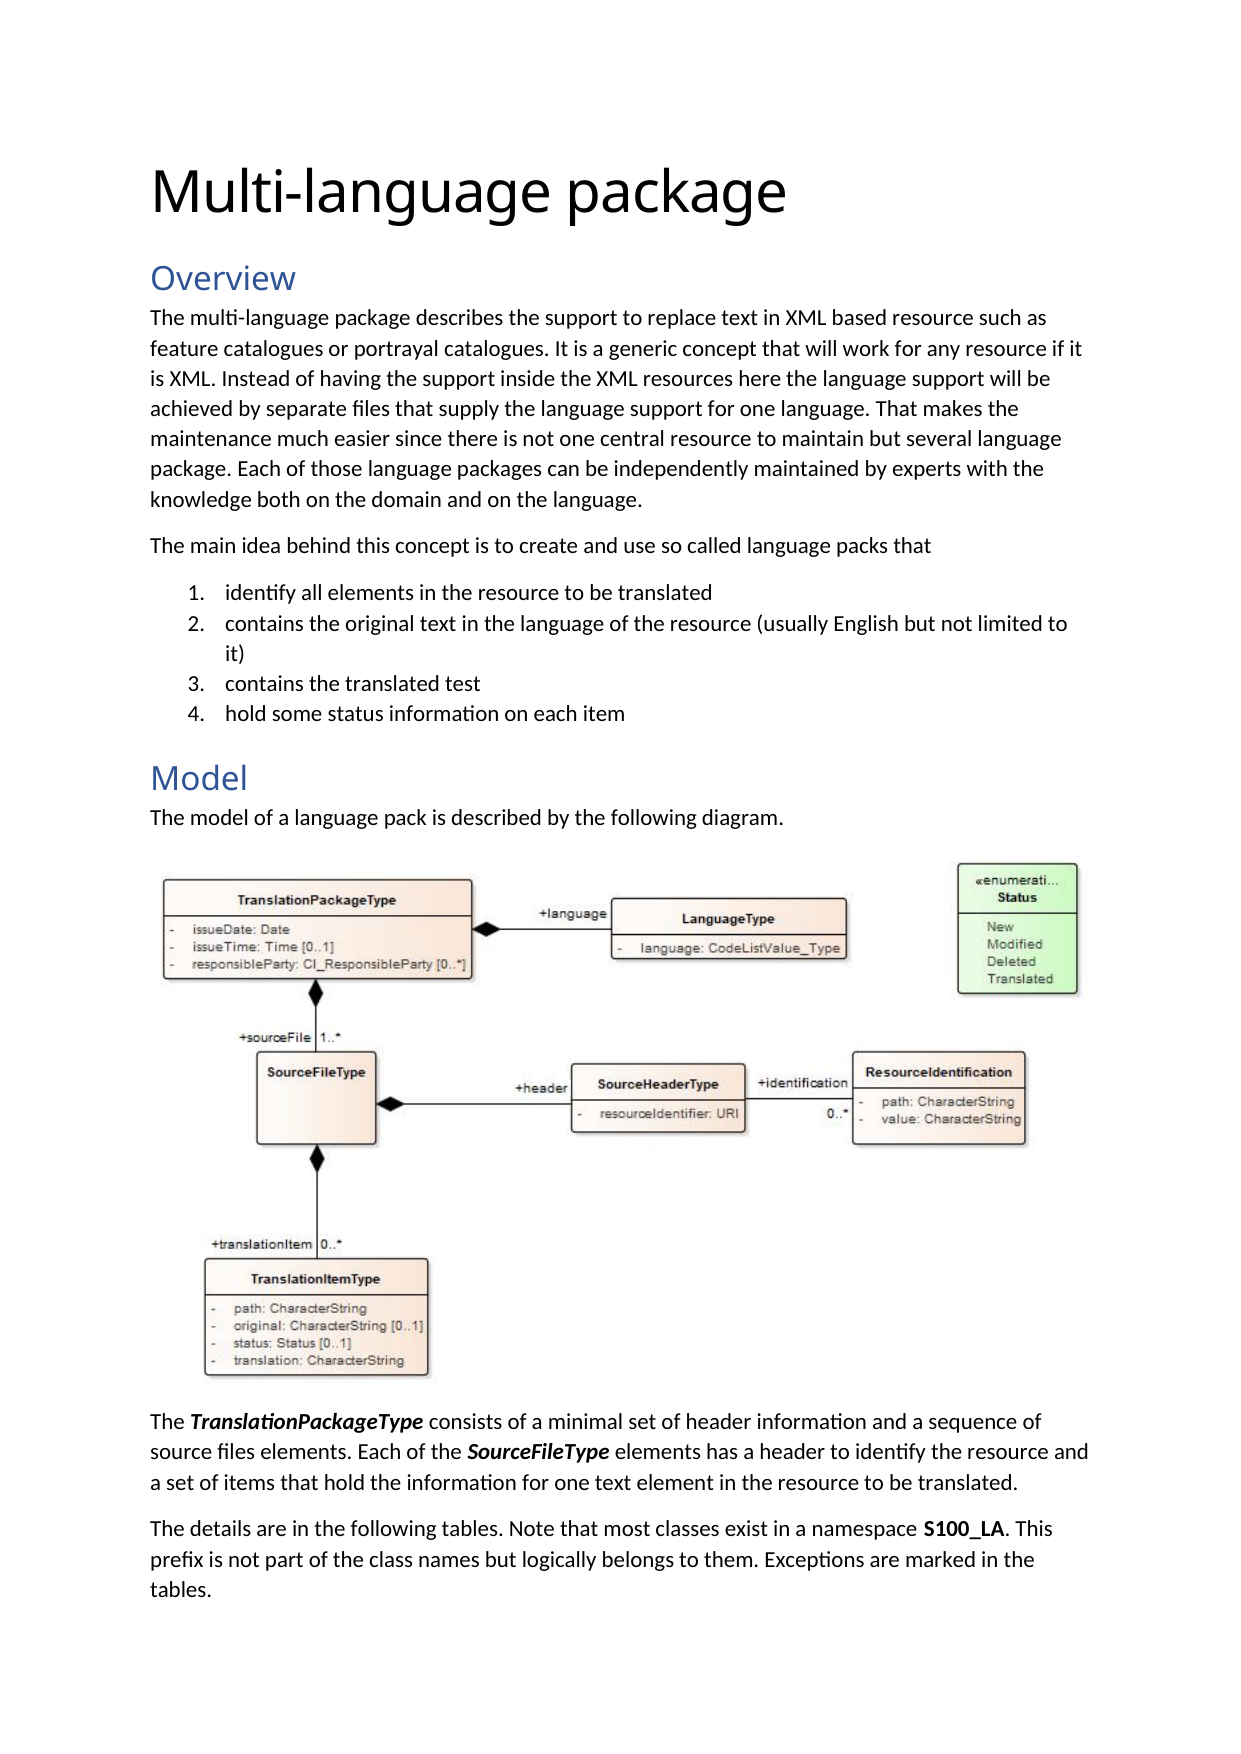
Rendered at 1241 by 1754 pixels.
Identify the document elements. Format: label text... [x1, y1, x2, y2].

subtitle Overview [150, 254, 1090, 300]
text The multi-language package describes the support to replace text in XML based resource such as feature catalogues or portrayal catalogues. It is a generic concept that will work for any resource if it is XML. Instead of having the support inside the XML resources here the language support will be achieved by separate files that supply the language support for one language. That makes the maintenance much easier since there is not one central resource to maintain but several language package. Each of those language packages can be independently maintained by experts with the knowledge both on the domain and on the language. [150, 303, 1090, 513]
list hold some status information on each item [187, 699, 1090, 727]
title Multi-language package [150, 150, 1090, 229]
picture [150, 850, 1091, 1389]
subtitle Model [150, 754, 1090, 800]
text The model of a language pack is described by the following diagram. [150, 803, 1090, 831]
text The main idea behind this concept is to create and use so called language packs that [150, 532, 1090, 559]
text The details are in the following tables. Note that most classes exist in a namespace S100_LA. This prefix is not part of the class names but logically belongs to them. Exceptions are marked in the tables. [150, 1514, 1090, 1603]
list contains the translated test [187, 669, 1090, 697]
list contains the original text in the language of the resource (usually English but not limited to it) [187, 609, 1090, 667]
text The TranslationPackageType consists of a minimal set of header information and a sequence of source files elements. Each of the SourceFileType elements has a header to identify the resource and a set of items that hold the information for one text element in the resource to be translated. [150, 1407, 1090, 1496]
list identify all elements in the resource to be translated [187, 578, 1090, 606]
